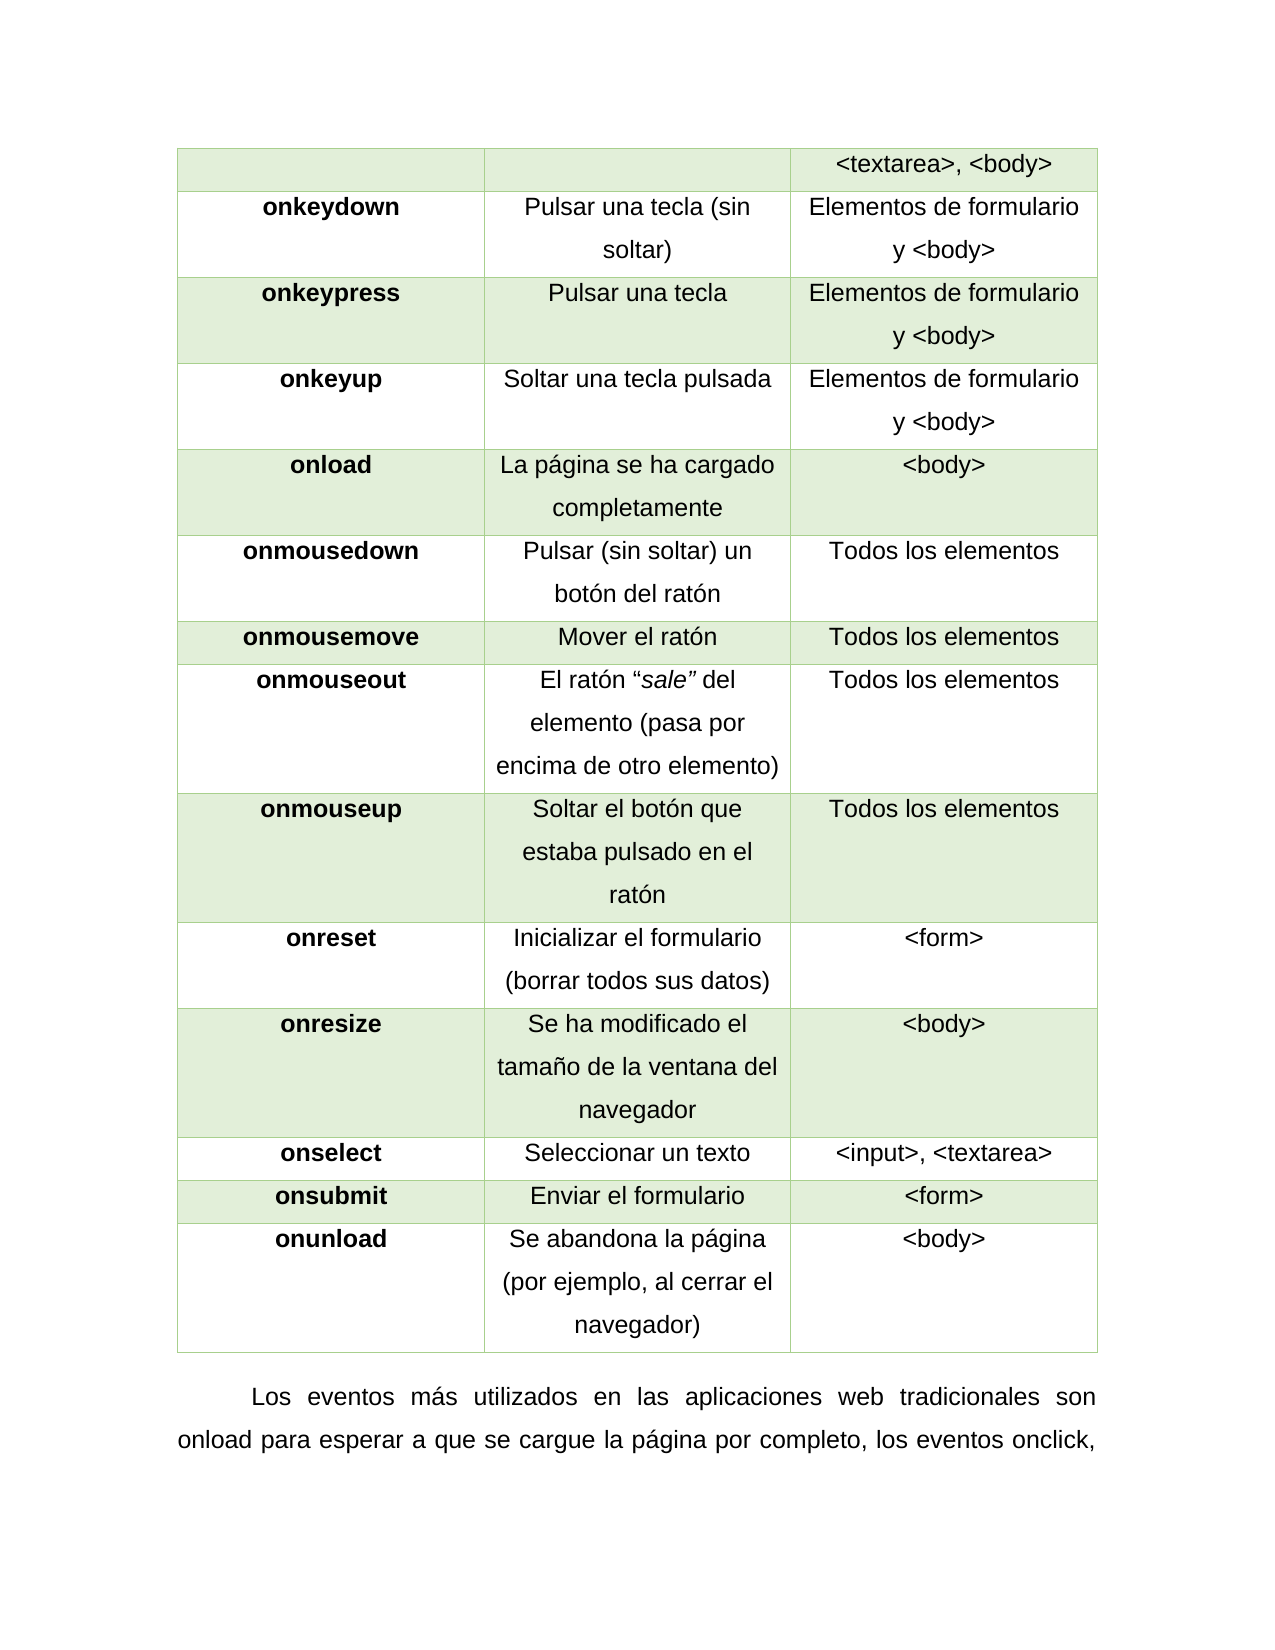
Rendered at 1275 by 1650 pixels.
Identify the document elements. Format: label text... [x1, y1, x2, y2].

table_cell onresize [178, 1009, 484, 1137]
table_cell Mover el ratón [485, 622, 790, 664]
table_cell <input>, <textarea> [791, 1138, 1097, 1180]
table_cell Elementos de formulario y <body> [791, 192, 1097, 277]
table_cell <body> [791, 450, 1097, 535]
table_cell onmousemove [178, 622, 484, 664]
table_cell onreset [178, 923, 484, 1008]
table_cell Se ha modificado el tamaño de la ventana del navegador [485, 1009, 790, 1137]
table_cell Todos los elementos [791, 622, 1097, 664]
table_cell Seleccionar un texto [485, 1138, 790, 1180]
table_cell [485, 149, 790, 191]
table_cell onmousedown [178, 536, 484, 621]
table_cell Todos los elementos [791, 794, 1097, 922]
table_cell onkeydown [178, 192, 484, 277]
table_cell onkeypress [178, 278, 484, 363]
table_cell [791, 149, 1097, 191]
table_cell Se abandona la página (por ejemplo, al cerrar el navegador) [485, 1224, 790, 1352]
table_cell onsubmit [178, 1181, 484, 1223]
table_cell onkeyup [178, 364, 484, 449]
table_cell onunload [178, 1224, 484, 1352]
table_cell Elementos de formulario y <body> [791, 364, 1097, 449]
table_cell Pulsar una tecla [485, 278, 790, 363]
table_cell Todos los elementos [791, 665, 1097, 793]
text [177, 1382, 1098, 1454]
table_cell onmouseup [178, 794, 484, 922]
table_cell Todos los elementos [791, 536, 1097, 621]
table_cell Elementos de formulario y <body> [791, 278, 1097, 363]
table_cell onselect [178, 1138, 484, 1180]
table_cell Pulsar (sin soltar) un botón del ratón [485, 536, 790, 621]
table_cell El ratón “sale” del elemento (pasa por encima de otro elemento) [485, 665, 790, 793]
table_cell Soltar el botón que estaba pulsado en el ratón [485, 794, 790, 922]
table_cell Inicializar el formulario (borrar todos sus datos) [485, 923, 790, 1008]
table_cell La página se ha cargado completamente [485, 450, 790, 535]
table_cell onmouseout [178, 665, 484, 793]
table_cell Enviar el formulario [485, 1181, 790, 1223]
table_cell onload [178, 450, 484, 535]
table_cell Pulsar una tecla (sin soltar) [485, 192, 790, 277]
table_cell onfocus [178, 149, 484, 191]
table_cell <form> [791, 923, 1097, 1008]
table_cell <body> [791, 1009, 1097, 1137]
table_cell <form> [791, 1181, 1097, 1223]
table_cell <body> [791, 1224, 1097, 1352]
table_cell Soltar una tecla pulsada [485, 364, 790, 449]
